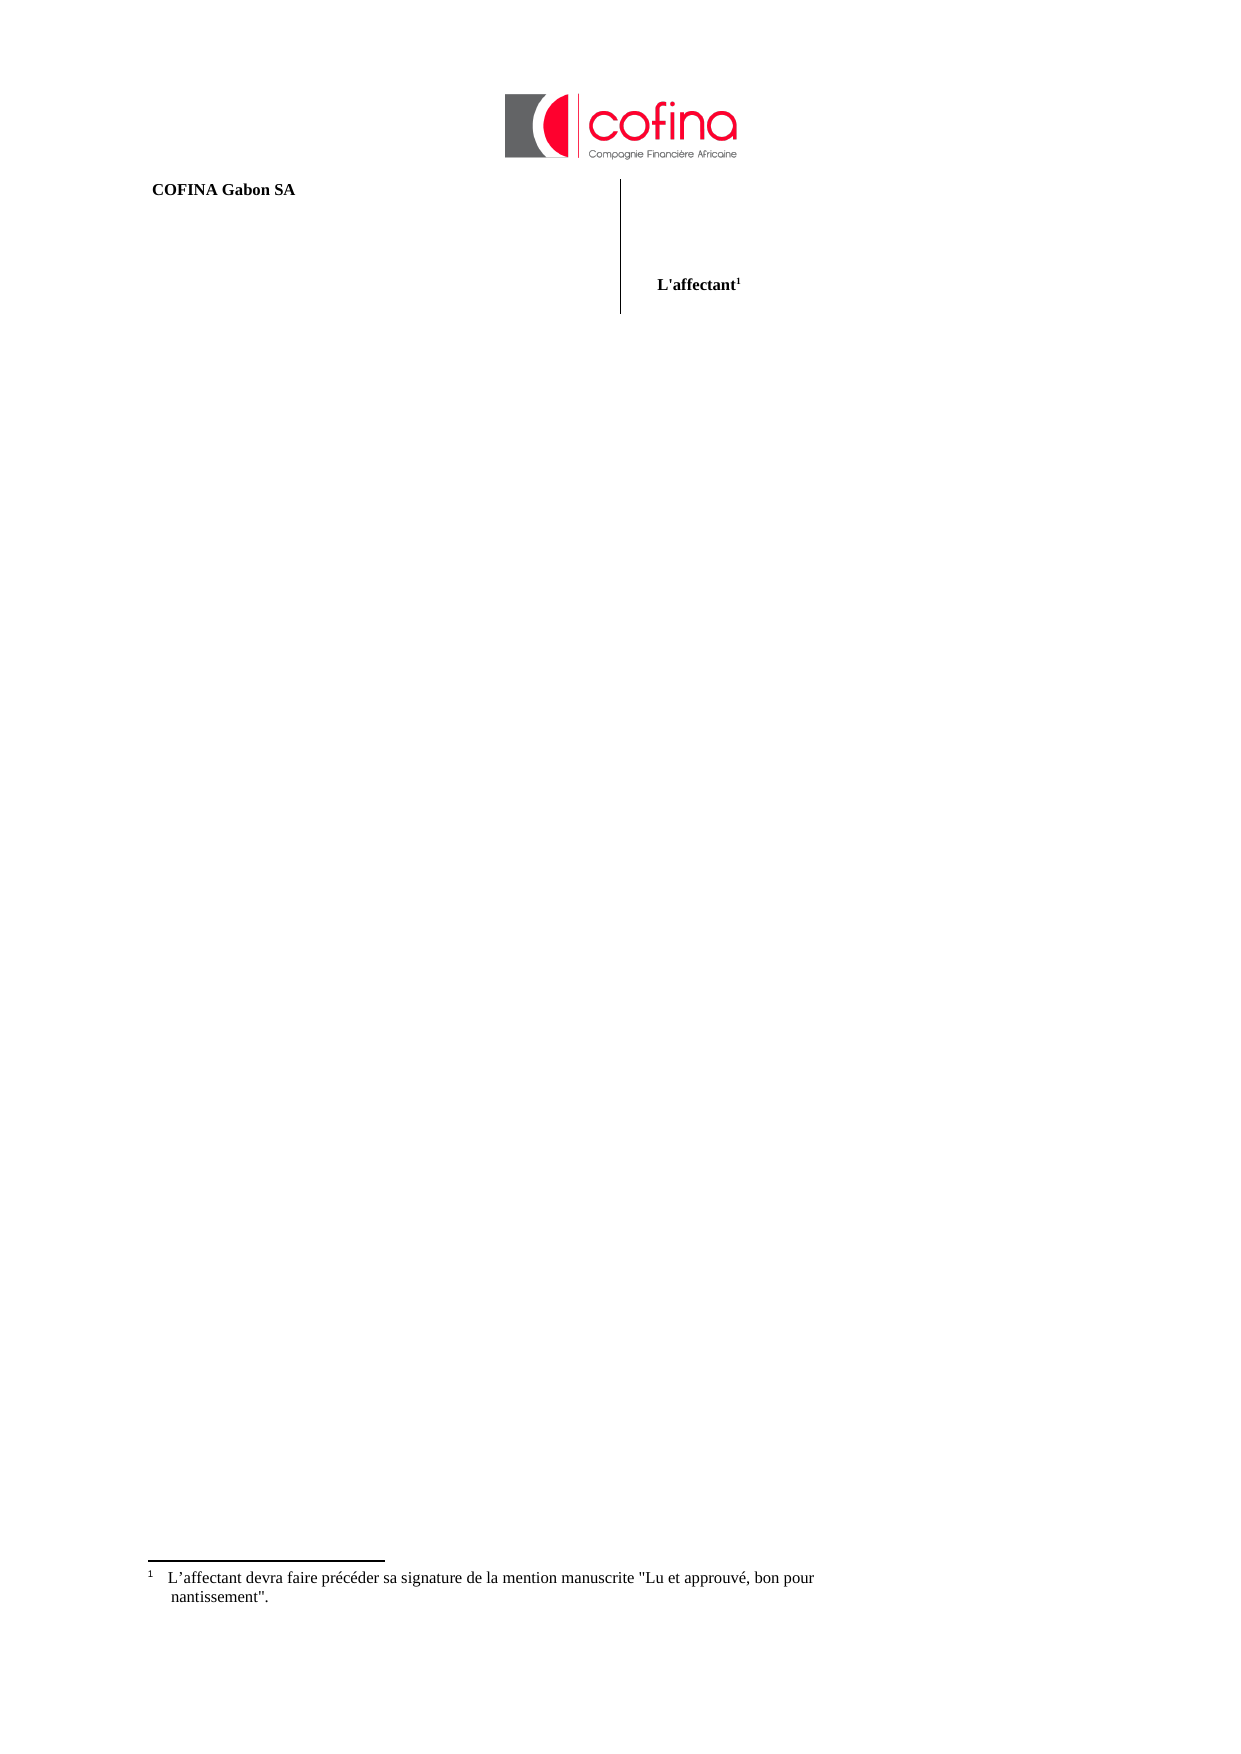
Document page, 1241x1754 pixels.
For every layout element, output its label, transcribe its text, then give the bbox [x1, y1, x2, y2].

text L'affectant [657, 249, 1093, 294]
picture [476, 73, 764, 180]
text COFINA Gabon SA [148, 179, 583, 203]
